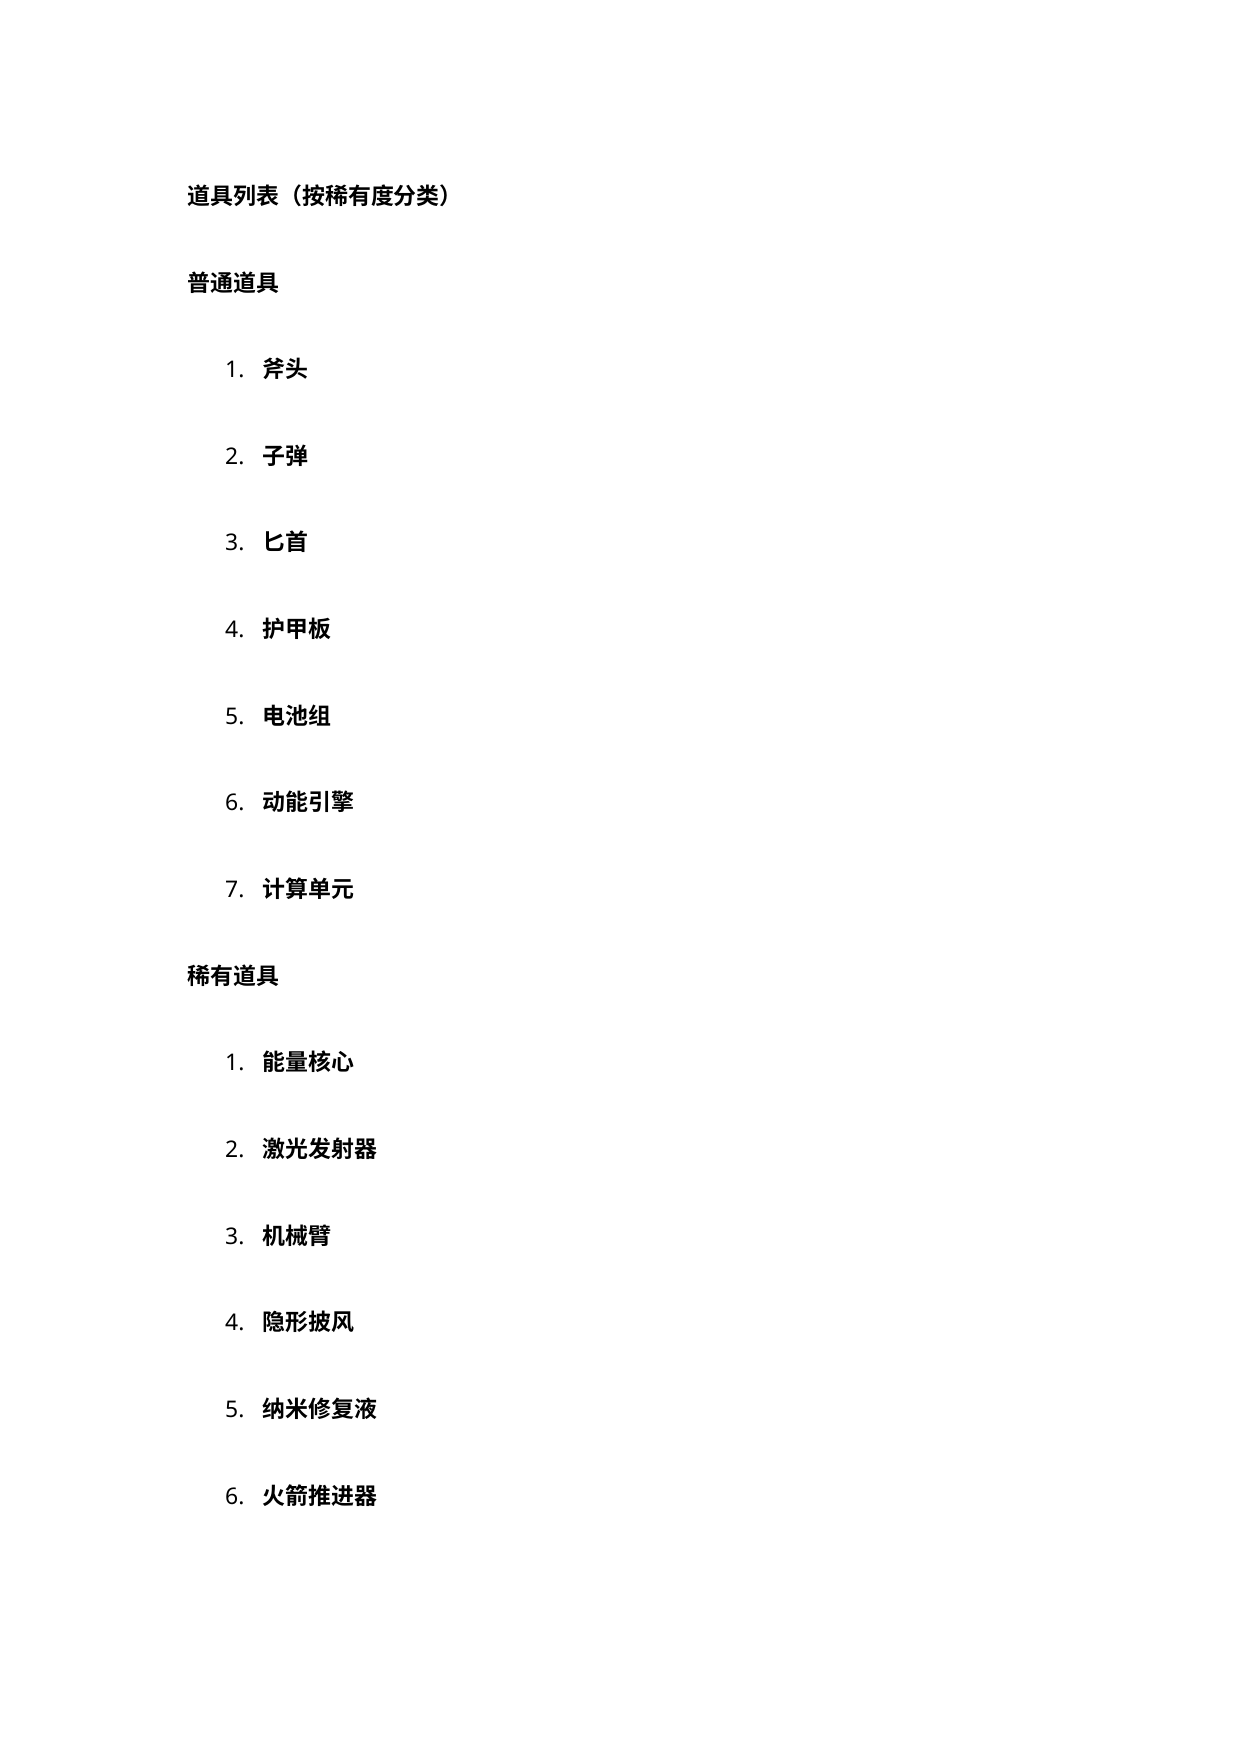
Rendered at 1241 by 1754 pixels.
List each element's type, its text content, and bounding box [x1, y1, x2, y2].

list 匕首 [225, 508, 1053, 573]
list 能量核心 [225, 1028, 1053, 1093]
list 电池组 [225, 682, 1053, 747]
list 动能引擎 [225, 768, 1053, 833]
list 激光发射器 [225, 1115, 1053, 1180]
list 火箭推进器 [225, 1462, 1053, 1527]
text 道具列表（按稀有度分类） [187, 162, 1053, 227]
list 护甲板 [225, 595, 1053, 660]
list 计算单元 [225, 855, 1053, 920]
text 稀有道具 [187, 942, 1053, 1007]
list 机械臂 [225, 1202, 1053, 1267]
text 普通道具 [187, 248, 1053, 313]
list 斧头 [225, 335, 1053, 400]
list 子弹 [225, 422, 1053, 487]
list 纳米修复液 [225, 1375, 1053, 1440]
list 隐形披风 [225, 1288, 1053, 1353]
